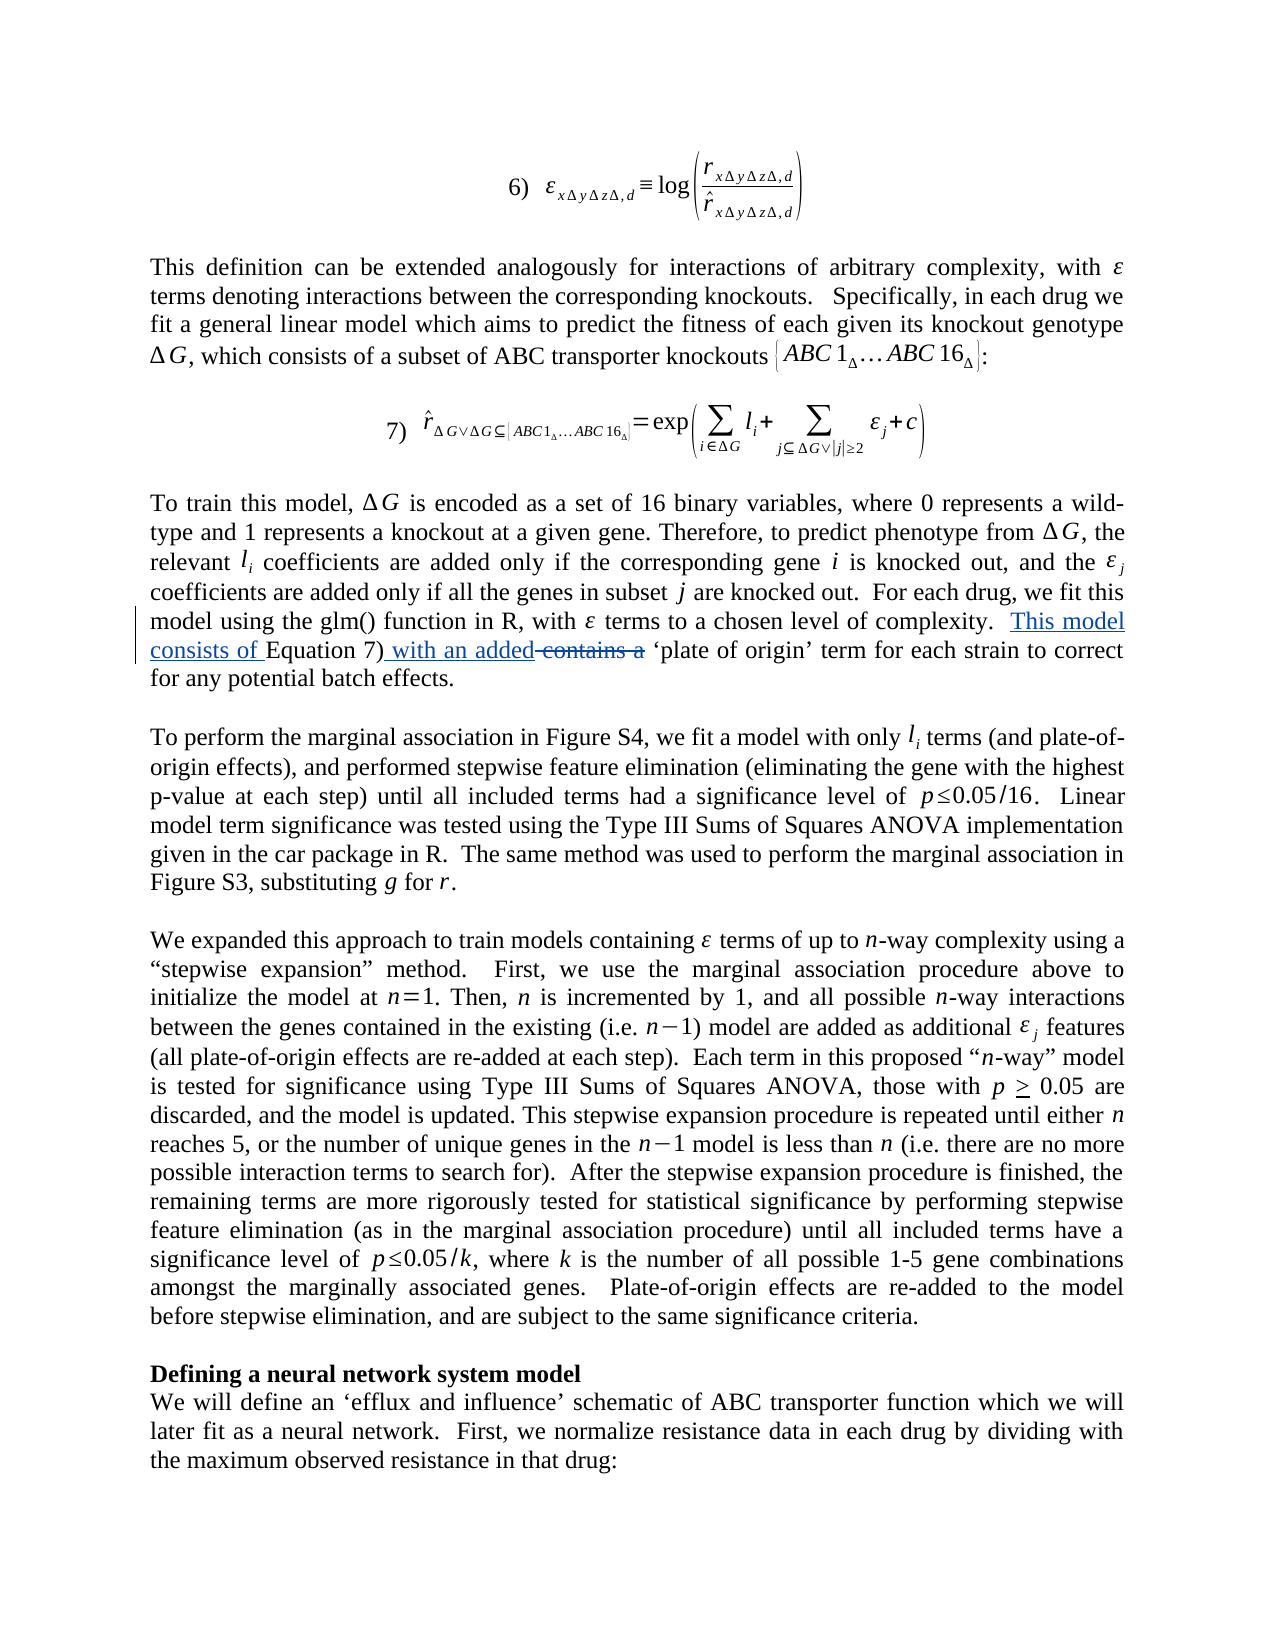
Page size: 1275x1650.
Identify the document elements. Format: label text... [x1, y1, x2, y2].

text This definition can be extended analogously for interactions of arbitrary complexity, with terms denoting interactions between the corresponding knockouts. Specifically, in each drug we fit a general linear model which aims to predict the fitness of each given its knockout genotype , which consists of a subset of ABC transporter knockouts : [150, 252, 1125, 373]
text Defining a neural network system model [150, 1359, 1125, 1387]
text To train this model, is encoded as a set of 16 binary variables, where 0 represents a wild-type and 1 represents a knockout at a given gene. Therefore, to predict phenotype from , the relevant coefficients are added only if the corresponding gene is knocked out, and the coefficients are added only if all the genes in subset are knocked out. For each drug, we fit this model using the glm() function in R, with terms to a chosen level of complexity. Equation 7) ‘plate of origin’ term for each strain to correct for any potential batch effects. [150, 488, 1125, 692]
text We expanded this approach to train models containing terms of up to -way complexity using a “stepwise expansion” method. First, we use the marginal association procedure above to initialize the model at . Then, n is incremented by 1, and all possible -way interactions between the genes contained in the existing (i.e. ) model are added as additional features (all plate-of-origin effects are re-added at each step). Each term in this proposed “-way” model is tested for significance using Type III Sums of Squares ANOVA, those with p > 0.05 are discarded, and the model is updated. This stepwise expansion procedure is repeated until either reaches 5, or the number of unique genes in the model is less than (i.e. there are no more possible interaction terms to search for). After the stepwise expansion procedure is finished, the remaining terms are more rigorously tested for statistical significance by performing stepwise feature elimination (as in the marginal association procedure) until all included terms have a significance level of , where k is the number of all possible 1-5 gene combinations amongst the marginally associated genes. Plate-of-origin effects are re-added to the model before stepwise elimination, and are subject to the same significance criteria. [150, 925, 1125, 1330]
text We will define an ‘efflux and influence’ schematic of ABC transporter function which we will later fit as a neural network. First, we normalize resistance data in each drug by dividing with the maximum observed resistance in that drug: [150, 1387, 1125, 1474]
text To perform the marginal association in Figure S4, we fit a model with only terms (and plate-of-origin effects), and performed stepwise feature elimination (eliminating the gene with the highest p-value at each step) until all included terms had a significance level of . Linear model term significance was tested using the Type III Sums of Squares ANOVA implementation given in the car package in R. The same method was used to perform the marginal association in Figure S3, substituting for . [150, 721, 1125, 896]
